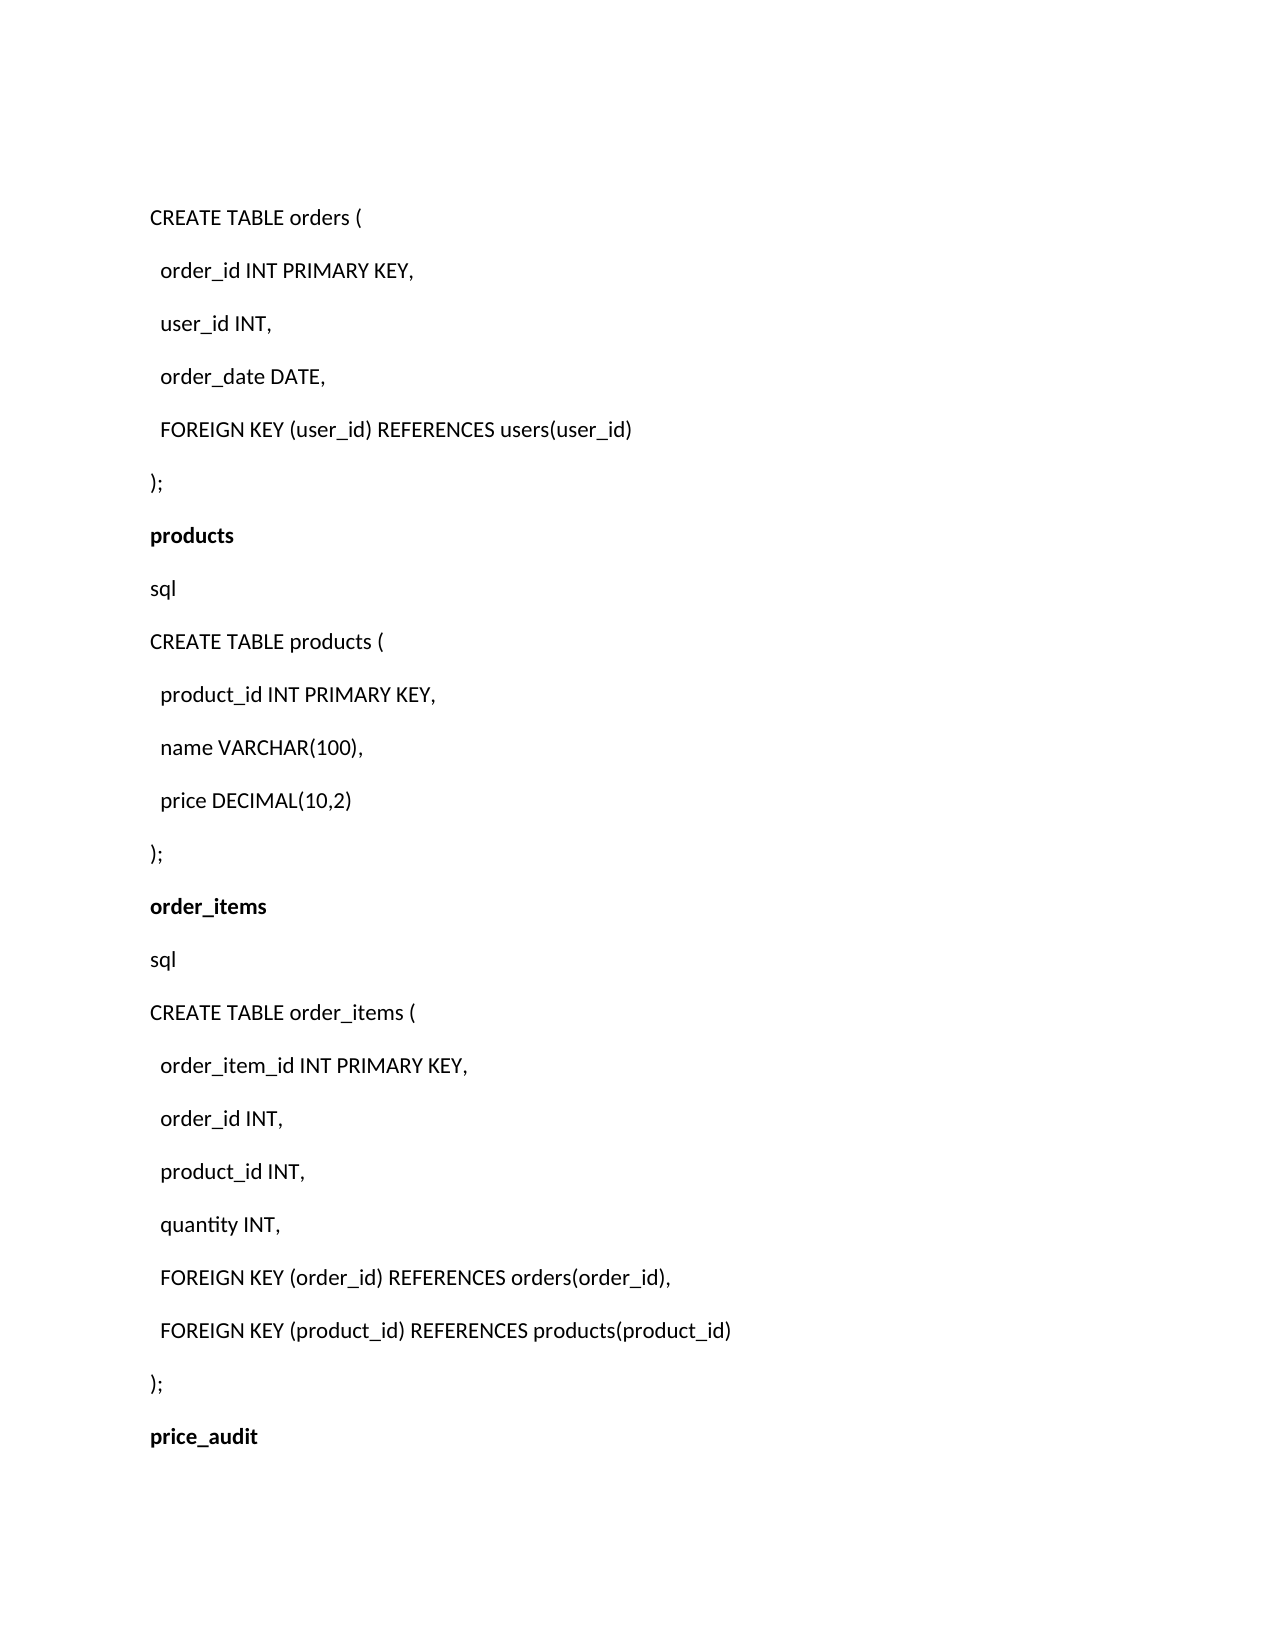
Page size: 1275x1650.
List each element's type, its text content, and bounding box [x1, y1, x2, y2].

text user_id INT, [150, 309, 1125, 337]
text ); [150, 839, 1125, 867]
text FOREIGN KEY (product_id) REFERENCES products(product_id) [150, 1316, 1125, 1344]
text product_id INT PRIMARY KEY, [150, 680, 1125, 708]
text sql [150, 945, 1125, 973]
text price DECIMAL(10,2) [150, 786, 1125, 814]
text price_audit [150, 1422, 1125, 1451]
text FOREIGN KEY (order_id) REFERENCES orders(order_id), [150, 1263, 1125, 1291]
text FOREIGN KEY (user_id) REFERENCES users(user_id) [150, 415, 1125, 443]
text products [150, 521, 1125, 549]
text sql [150, 574, 1125, 602]
text CREATE TABLE products ( [150, 627, 1125, 655]
text quantity INT, [150, 1210, 1125, 1238]
text order_item_id INT PRIMARY KEY, [150, 1051, 1125, 1079]
text ); [150, 468, 1125, 496]
text CREATE TABLE order_items ( [150, 998, 1125, 1026]
text order_id INT PRIMARY KEY, [150, 256, 1125, 284]
text order_date DATE, [150, 362, 1125, 390]
text CREATE TABLE orders ( [150, 203, 1125, 231]
text ); [150, 1369, 1125, 1397]
text order_id INT, [150, 1104, 1125, 1132]
text product_id INT, [150, 1157, 1125, 1185]
text name VARCHAR(100), [150, 733, 1125, 761]
text order_items [150, 892, 1125, 920]
